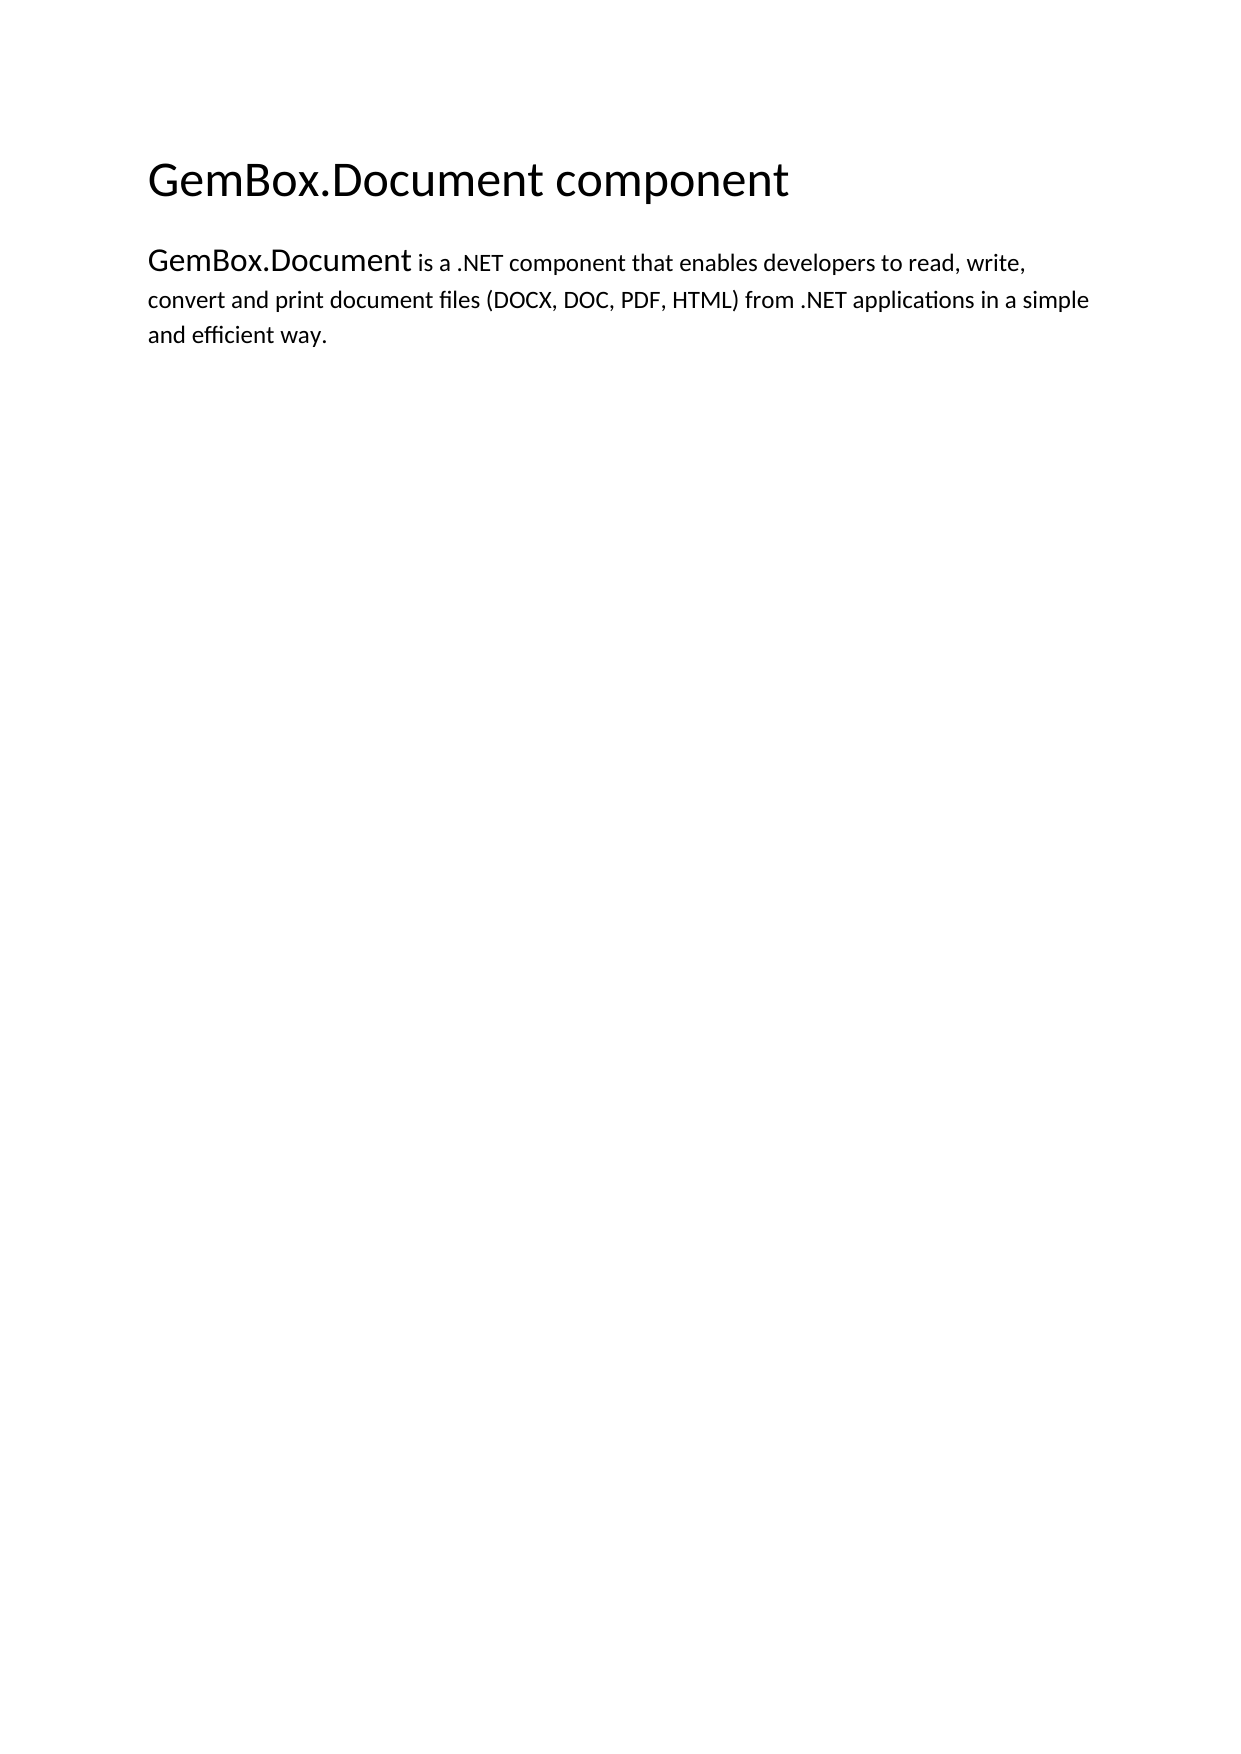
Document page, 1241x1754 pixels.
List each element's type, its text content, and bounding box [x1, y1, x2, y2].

text GemBox.Document component [148, 148, 1093, 209]
text GemBox.Document is a .NET component that enables developers to read, write, convert and print document files (DOCX, DOC, PDF, HTML) from .NET applications in a simple and efficient way. [148, 238, 1093, 349]
